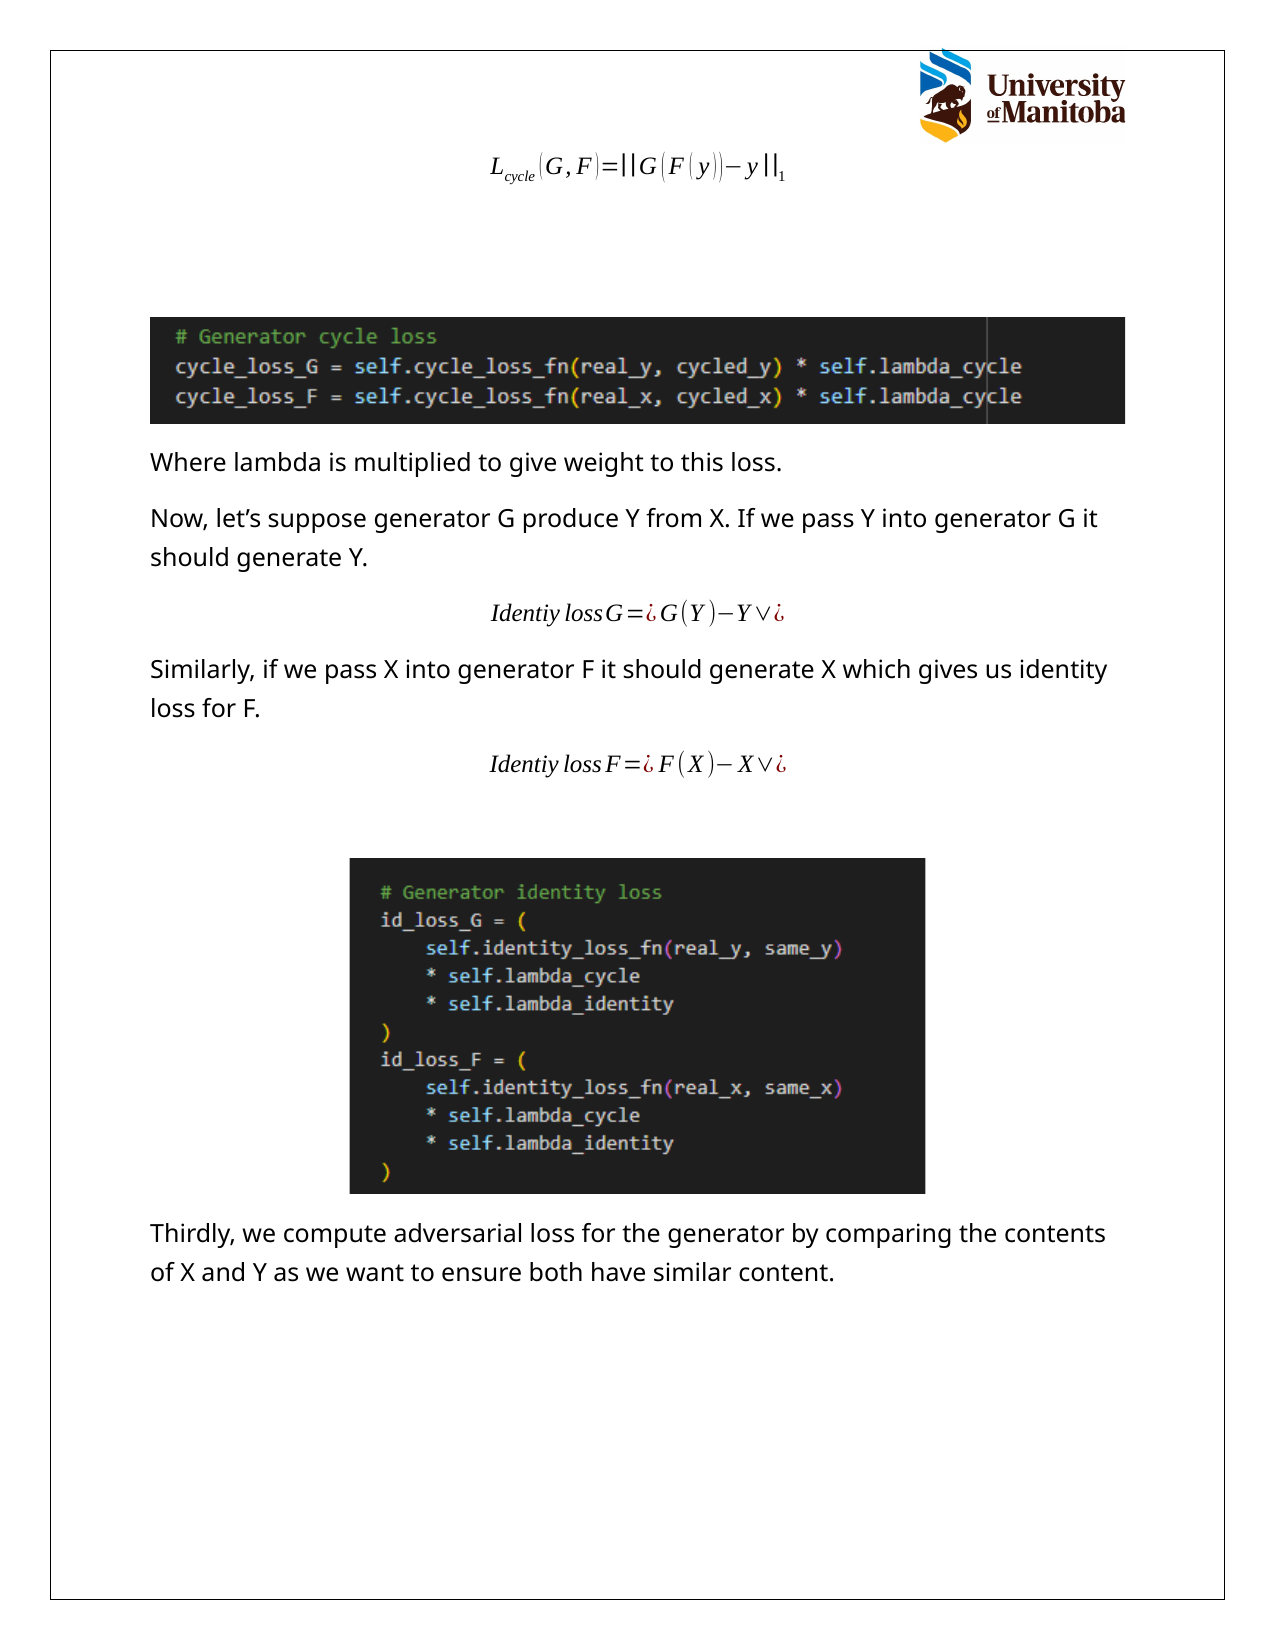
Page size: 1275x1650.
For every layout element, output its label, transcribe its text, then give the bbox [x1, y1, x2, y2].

text Where lambda is multiplied to give weight to this loss. [150, 445, 1125, 479]
text Thirdly, we compute adversarial loss for the generator by comparing the contents of X and Y as we want to ensure both have similar content. [150, 1216, 1125, 1289]
picture [918, 45, 1125, 50]
picture [349, 858, 926, 1194]
picture [150, 317, 1125, 424]
text Similarly, if we pass X into generator F it should generate X which gives us identity loss for F. [150, 652, 1125, 725]
picture [918, 51, 1125, 145]
text Now, let’s suppose generator G produce Y from X. If we pass Y into generator G it should generate Y. [150, 501, 1125, 574]
